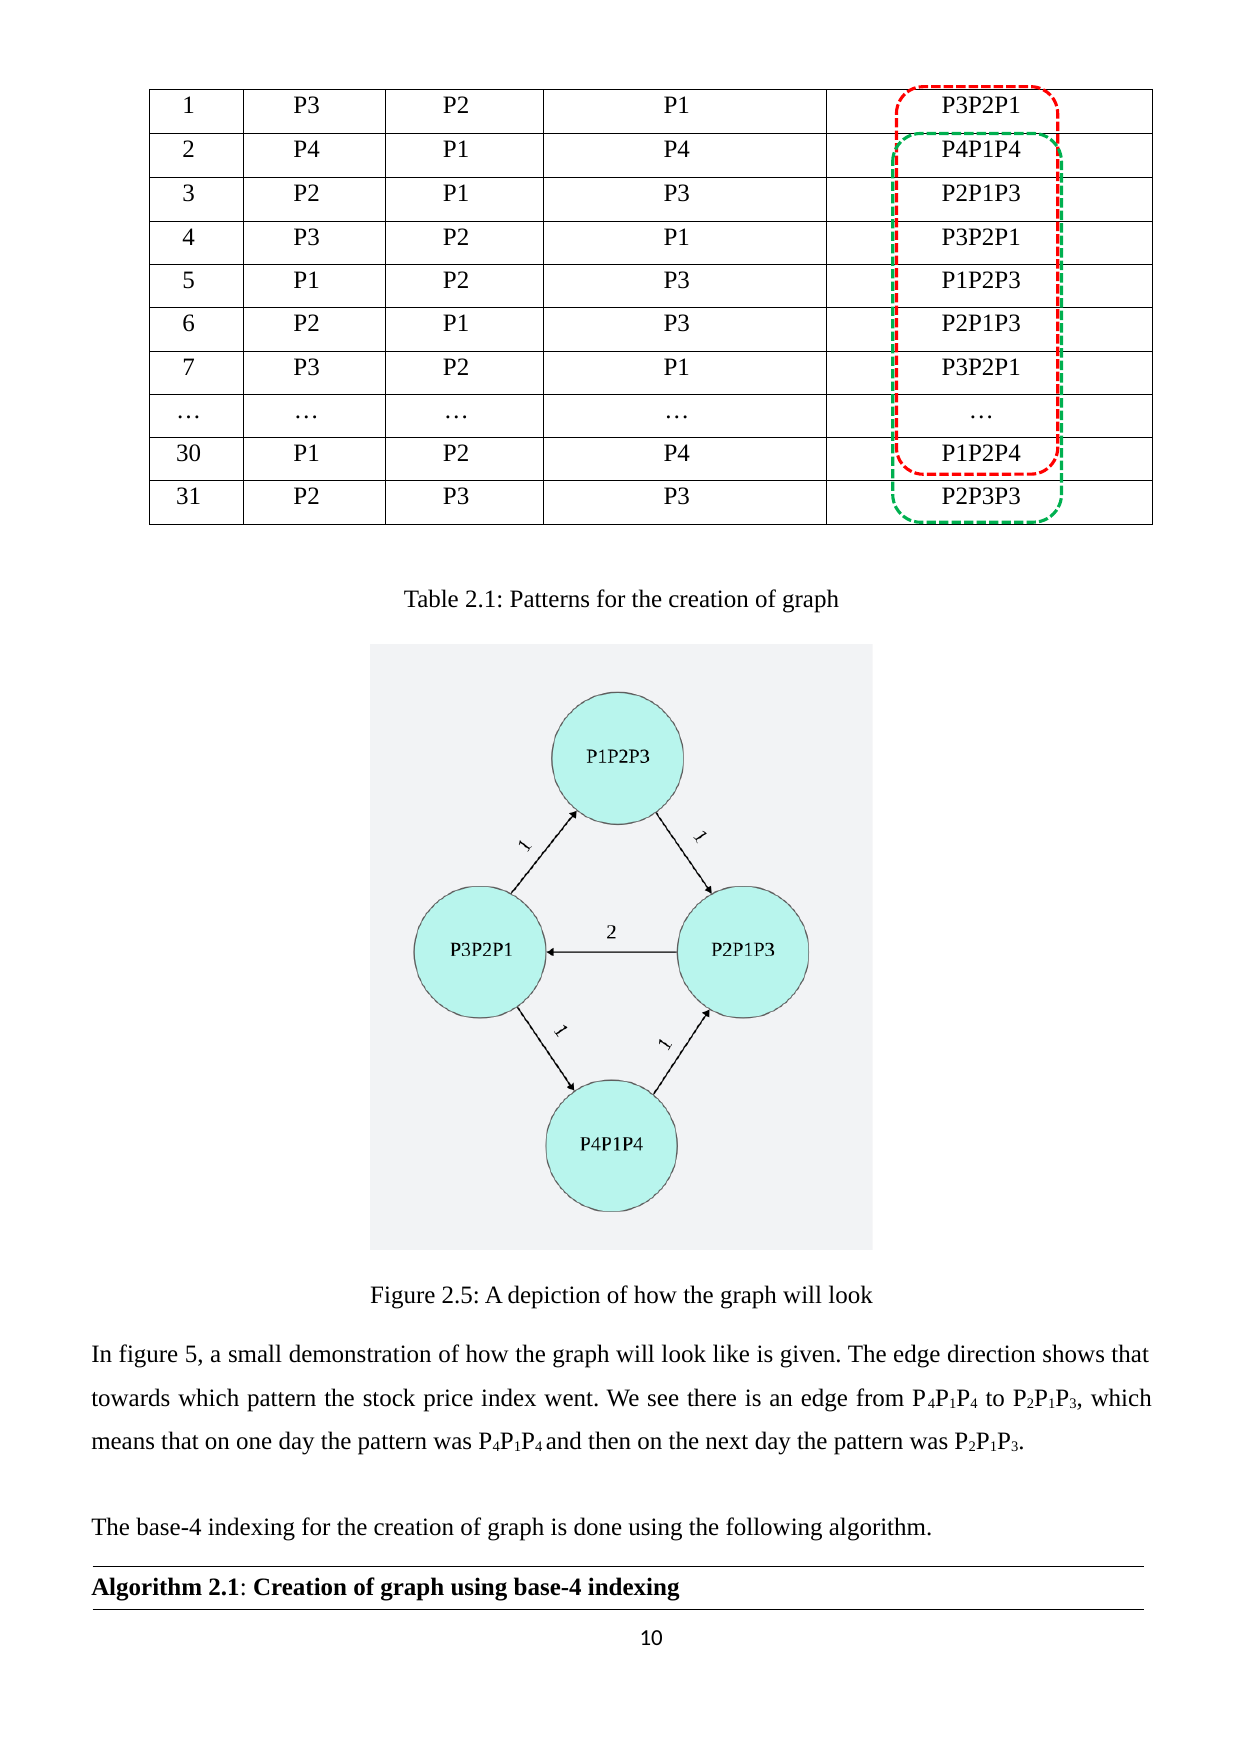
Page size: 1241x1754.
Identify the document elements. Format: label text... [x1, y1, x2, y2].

table_cell 1 [150, 90, 243, 133]
table_cell P3 [544, 178, 826, 221]
table_cell … [544, 395, 826, 437]
table_cell P2 [244, 178, 385, 221]
table_cell P4 [544, 438, 826, 480]
table_cell 6 [150, 308, 243, 351]
table_cell 7 [150, 352, 243, 394]
table_cell P3 [386, 481, 543, 523]
table_cell P2 [244, 308, 385, 351]
table_cell P3 [244, 222, 385, 264]
table_cell P2 [244, 481, 385, 523]
table_cell P3 [544, 481, 826, 523]
table_cell P3P2P1 [827, 222, 1152, 264]
table_cell … [386, 395, 543, 437]
table_cell 3 [150, 178, 243, 221]
table_cell … [827, 395, 1152, 437]
text Figure 2.5: A depiction of how the graph will look [91, 1280, 1152, 1308]
table_cell P4P1P4 [827, 134, 1152, 177]
table_cell P2P1P3 [827, 178, 1152, 221]
table_cell P2 [386, 222, 543, 264]
table_cell P3 [544, 265, 826, 307]
table_cell 4 [150, 222, 243, 264]
table_cell P3P2P1 [827, 90, 1152, 133]
table_cell P4 [544, 134, 826, 177]
table_cell P2 [386, 438, 543, 480]
table_cell P1 [386, 178, 543, 221]
table_cell P3 [244, 90, 385, 133]
table_cell P2P3P3 [827, 481, 1152, 523]
table_cell P1 [544, 90, 826, 133]
table_cell P1 [386, 134, 543, 177]
table_cell P1 [544, 352, 826, 394]
table_cell P1 [544, 222, 826, 264]
table_cell … [244, 395, 385, 437]
table_cell P4 [244, 134, 385, 177]
table_cell P1 [244, 438, 385, 480]
table_cell P1P2P3 [827, 265, 1152, 307]
text Algorithm 2.1: Creation of graph using base-4 indexing [91, 1572, 1152, 1601]
table_cell P1P2P4 [827, 438, 1152, 480]
table_cell 2 [150, 134, 243, 177]
table_cell P2 [386, 265, 543, 307]
table_cell P3P2P1 [827, 352, 1152, 394]
table_cell P1 [244, 265, 385, 307]
list In figure 5, a small demonstration of how the graph will look like is given. The edge direction shows that towards which pattern the stock price index went. We see there is an edge from P4P1P4 to P2P1P3, which means that on one day the pattern was P4P1P4 and then on the next day the pattern was P2P1P3. [91, 1339, 1152, 1454]
table_cell P3 [544, 308, 826, 351]
list The base-4 indexing for the creation of graph is done using the following algorithm. [91, 1512, 1152, 1541]
table_cell 5 [150, 265, 243, 307]
table_cell P2P1P3 [827, 308, 1152, 351]
table_cell … [150, 395, 243, 437]
table_cell 30 [150, 438, 243, 480]
text Table 2.1: Patterns for the creation of graph [91, 584, 1152, 613]
picture [370, 644, 873, 1250]
table_cell P2 [386, 352, 543, 394]
table_cell P1 [386, 308, 543, 351]
table_cell P2 [386, 90, 543, 133]
table_cell P3 [244, 352, 385, 394]
table_cell 31 [150, 481, 243, 523]
